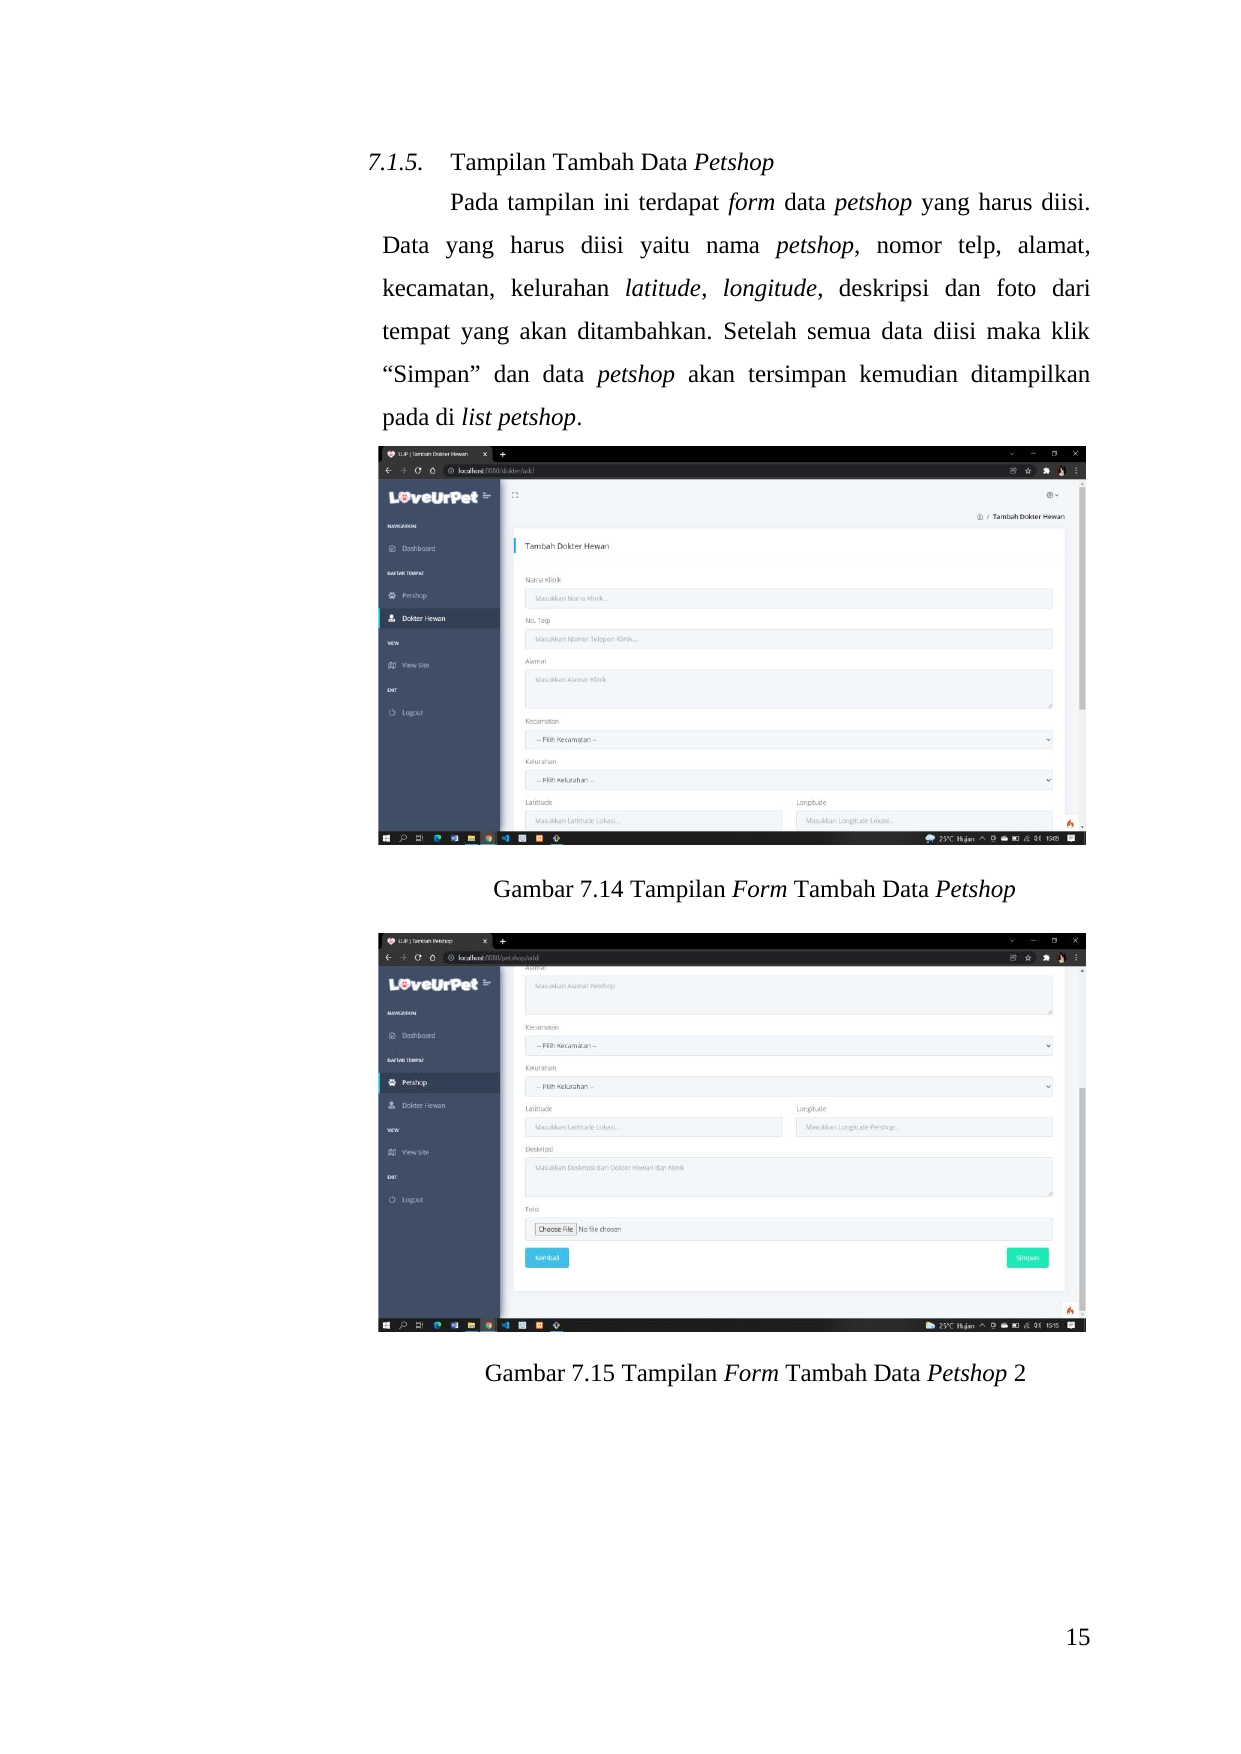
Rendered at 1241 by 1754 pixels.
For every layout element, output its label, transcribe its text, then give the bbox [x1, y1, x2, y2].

text Gambar 7.15 Tampilan Form Tambah Data Petshop 2 [484, 1358, 1115, 1387]
text Pada tampilan ini terdapat form data petshop yang harus diisi. Data yang harus diisi yaitu nama petshop, nomor telp, alamat, kecamatan, kelurahan latitude, longitude, deskripsi dan foto dari tempat yang akan ditambahkan. Setelah semua data diisi maka klik “Simpan” dan data petshop akan tersimpan kemudian ditampilkan pada di list petshop. [382, 187, 1091, 431]
picture [378, 933, 1086, 1332]
list Tampilan Tambah Data Petshop [367, 147, 1115, 176]
text Gambar 7.14 Tampilan Form Tambah Data Petshop [493, 874, 1115, 903]
picture [378, 446, 1086, 845]
